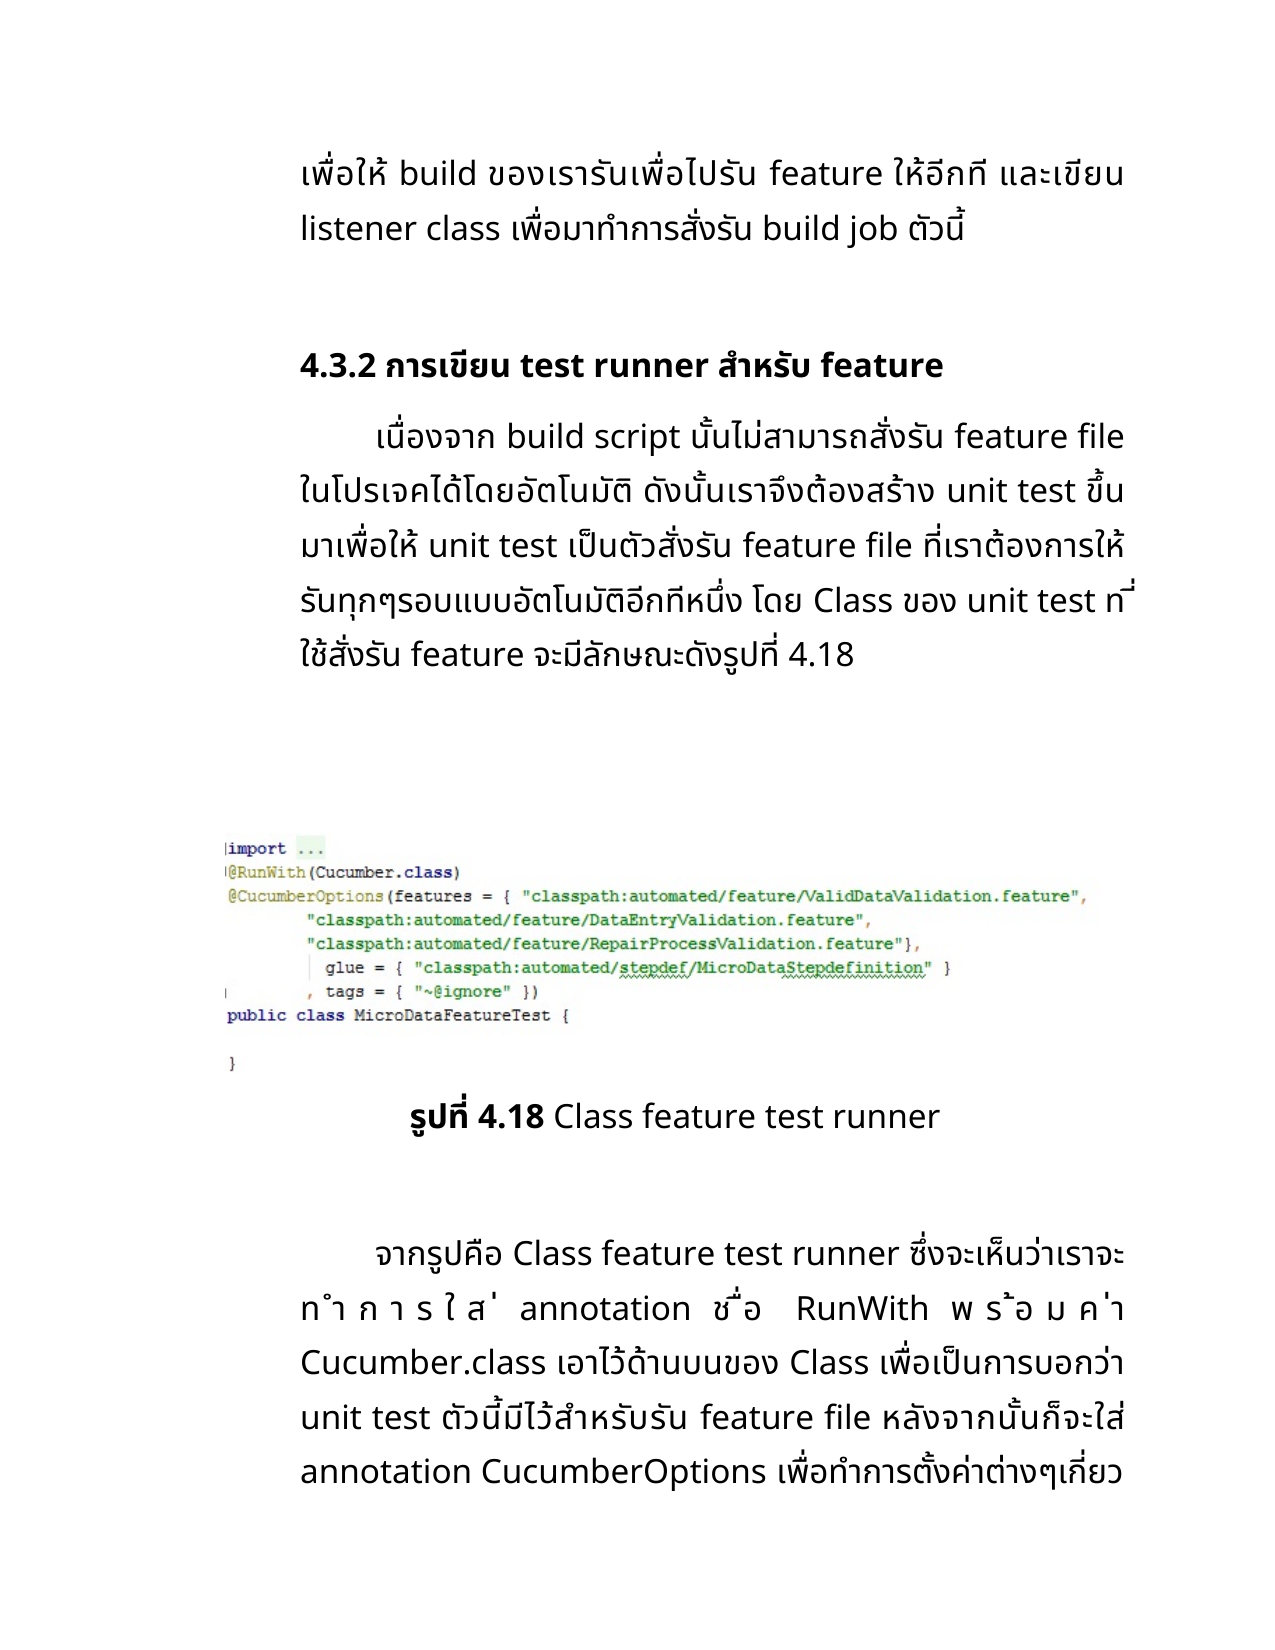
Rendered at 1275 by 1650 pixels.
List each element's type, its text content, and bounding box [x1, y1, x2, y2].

picture [225, 833, 1125, 1074]
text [300, 1230, 1125, 1499]
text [225, 150, 1125, 255]
text เนื่องจาก build script นั้นไม่สามารถสั่งรัน feature file ในโปรเจคได้โดยอัตโนมัติ ดังนั้นเราจึงต้องสร้าง unit test ขึ้นมาเพื่อให้ unit test เป็นตัวสั่งรัน feature file ที่เราต้องการให้รันทุกๆรอบแบบอัตโนมัติอีกทีหนึ่ง โดย Class ของ unit test ที่ใช้สั่งรัน feature จะมีลักษณะดังรูปที่ 4.18 [300, 413, 1125, 682]
text รูปที่ 4.18 Class feature test runner [225, 1093, 1125, 1143]
text 4.3.2 การเขียน test runner สำหรับ feature [225, 341, 1125, 392]
